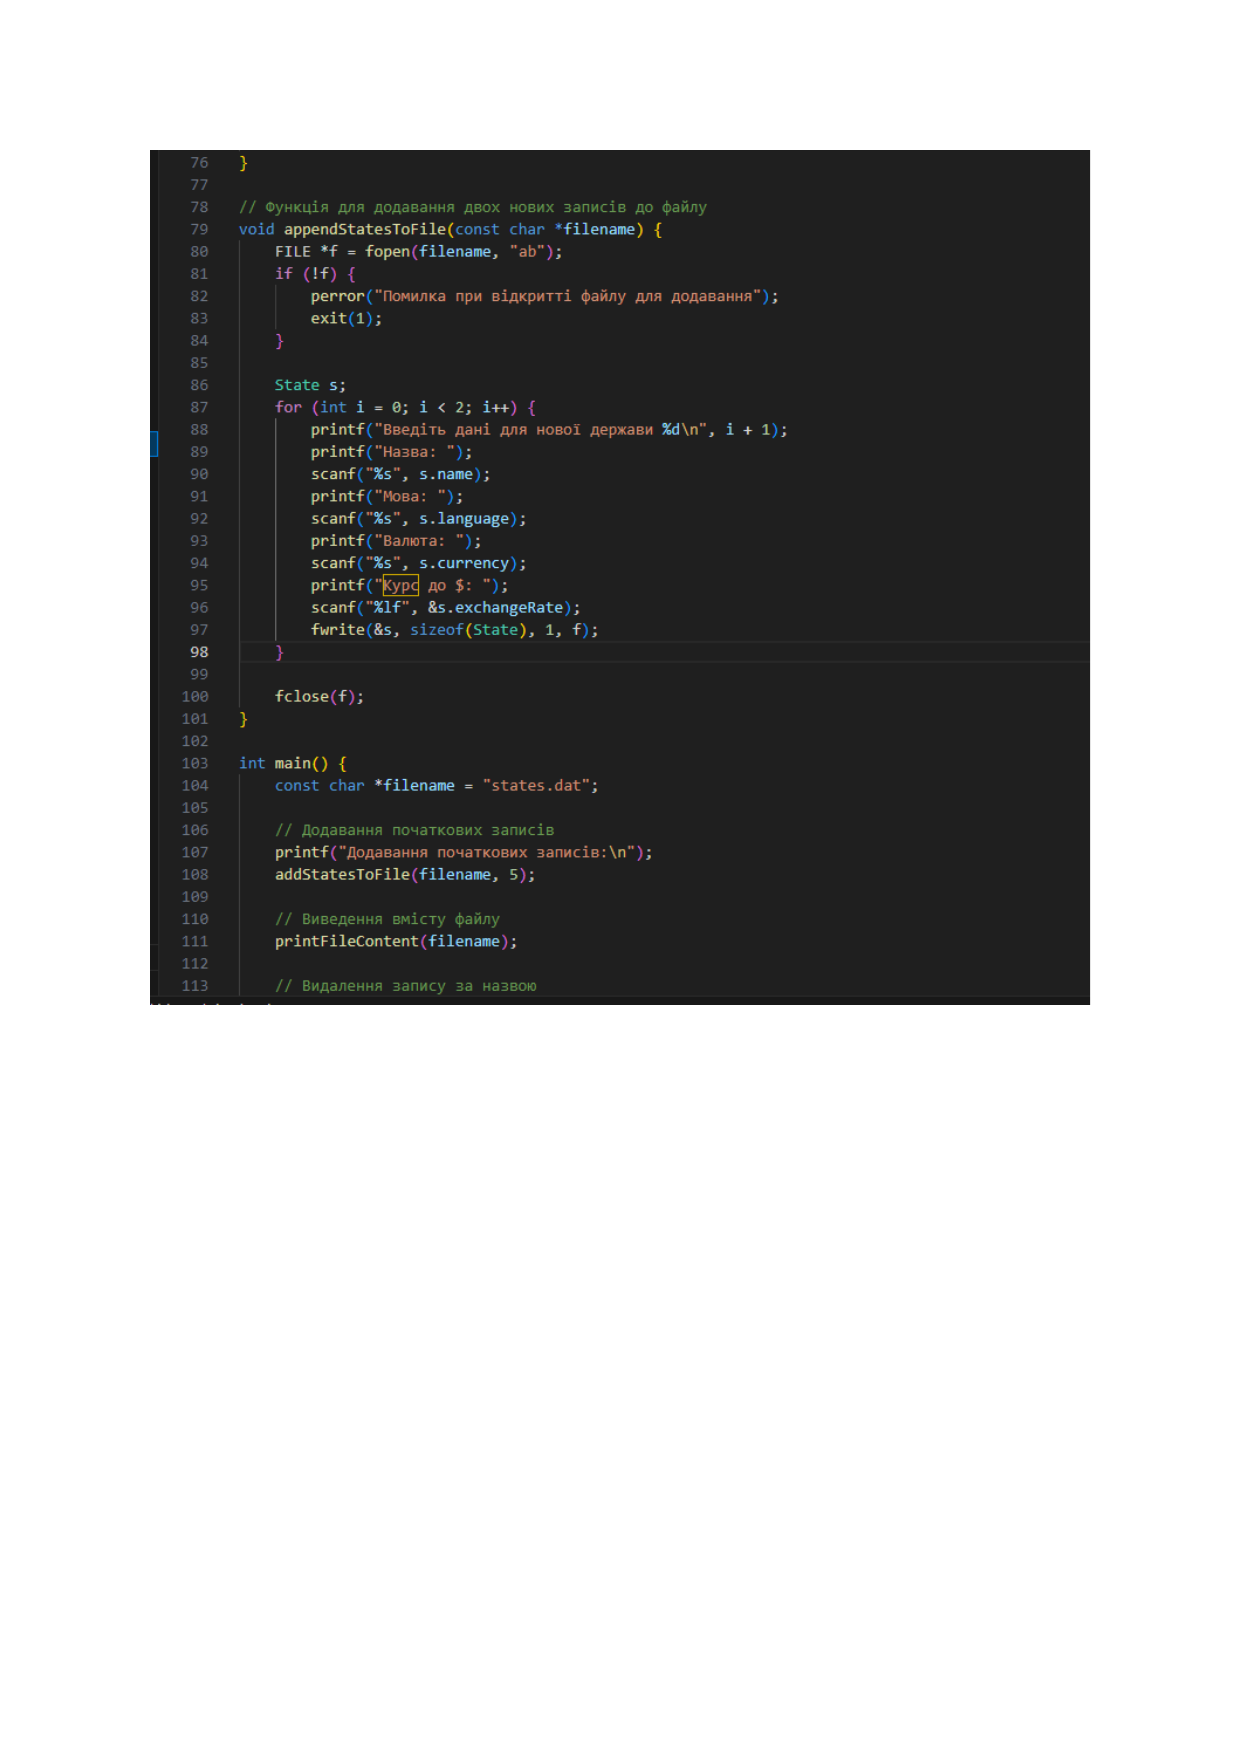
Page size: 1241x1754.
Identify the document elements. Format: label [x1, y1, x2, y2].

picture [150, 150, 1091, 1005]
